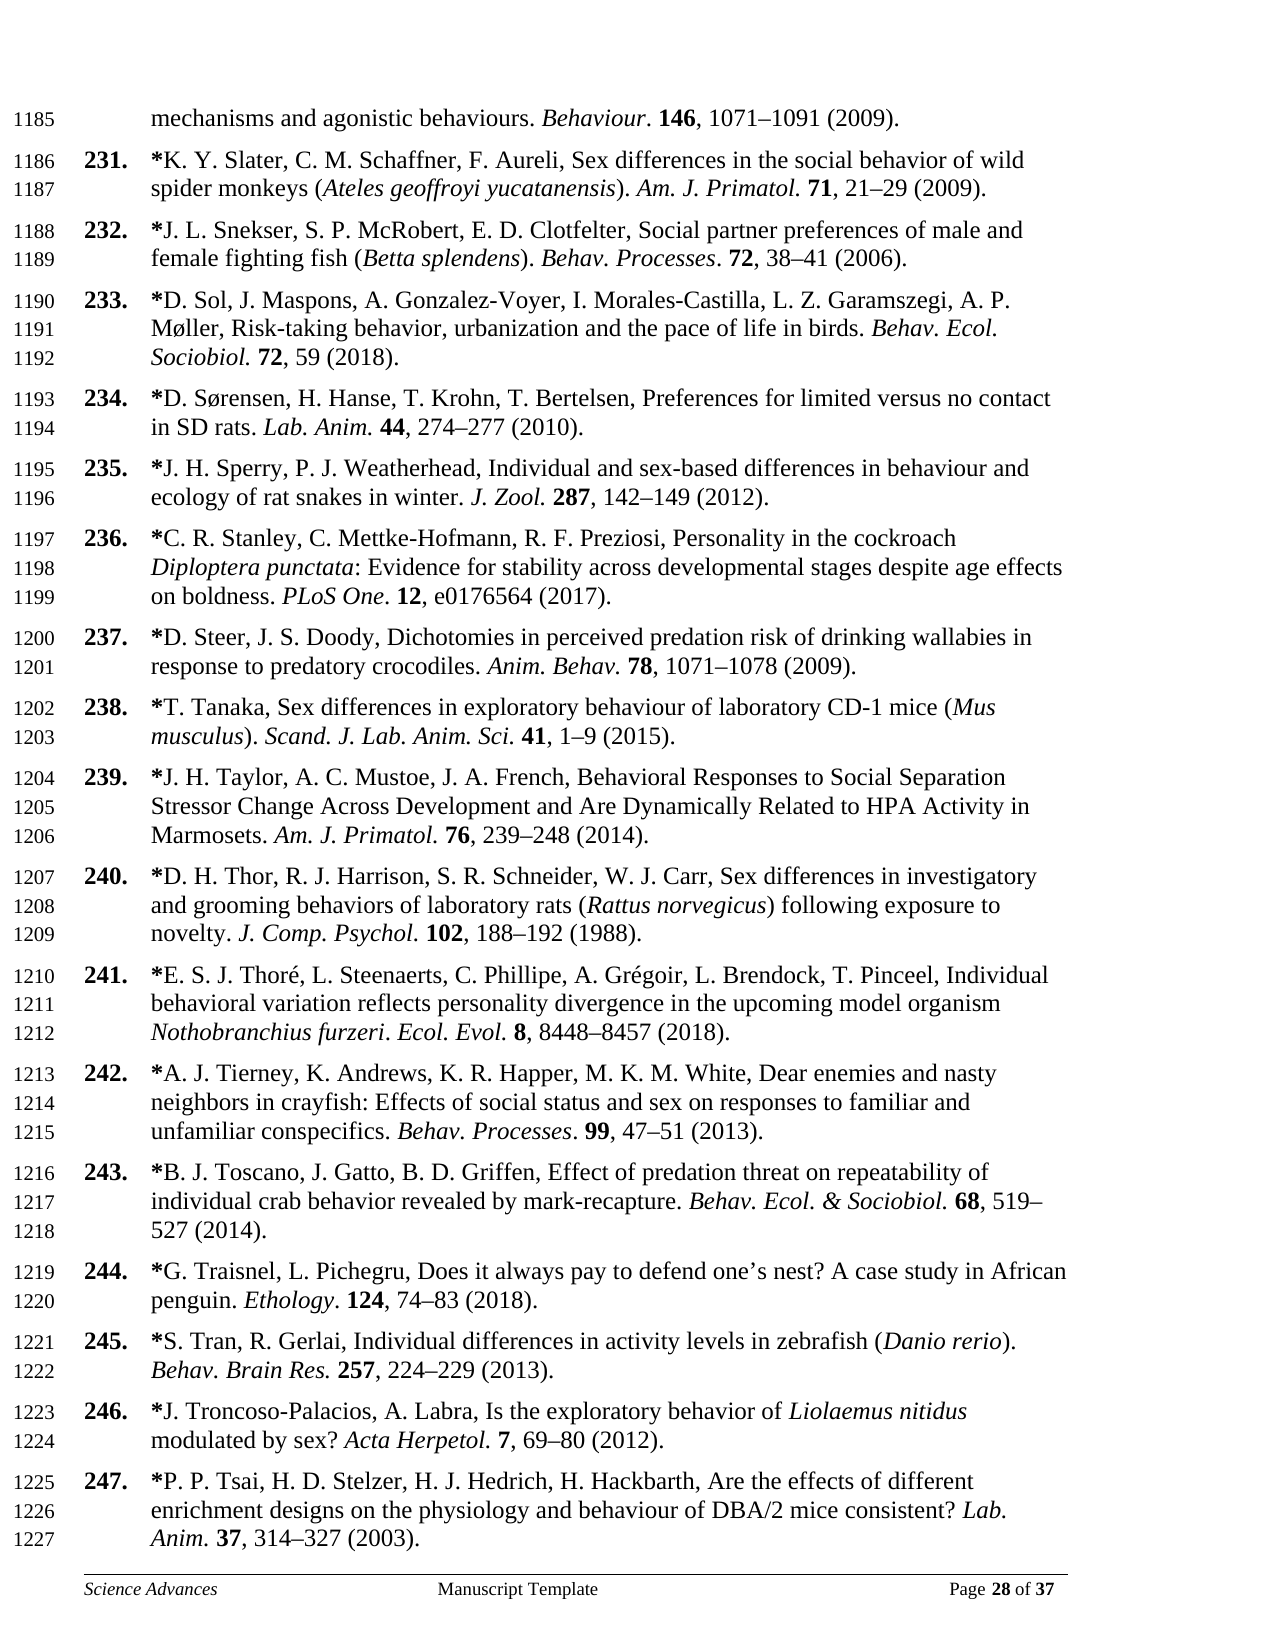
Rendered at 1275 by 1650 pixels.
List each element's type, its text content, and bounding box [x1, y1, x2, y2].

text 236. *C. R. Stanley, C. Mettke-Hofmann, R. F. Preziosi, Personality in the cockroach Diploptera punctata: Evidence for stability across developmental stages despite age effects on boldness. PLoS One. 12, e0176564 (2017). [84, 523, 1068, 610]
text 233. *D. Sol, J. Maspons, A. Gonzalez‐Voyer, I. Morales-Castilla, L. Z. Garamszegi, A. P. Møller, Risk-taking behavior, urbanization and the pace of life in birds. Behav. Ecol. Sociobiol. 72, 59 (2018). [84, 285, 1068, 371]
text 245. *S. Tran, R. Gerlai, Individual differences in activity levels in zebrafish (Danio rerio). Behav. Brain Res. 257, 224–229 (2013). [84, 1326, 1068, 1383]
text 244. *G. Traisnel, L. Pichegru, Does it always pay to defend one’s nest? A case study in African penguin. Ethology. 124, 74–83 (2018). [84, 1256, 1068, 1313]
text 237. *D. Steer, J. S. Doody, Dichotomies in perceived predation risk of drinking wallabies in response to predatory crocodiles. Anim. Behav. 78, 1071–1078 (2009). [84, 622, 1068, 680]
text 247. *P. P. Tsai, H. D. Stelzer, H. J. Hedrich, H. Hackbarth, Are the effects of different enrichment designs on the physiology and behaviour of DBA/2 mice consistent? Lab. Anim. 37, 314–327 (2003). [84, 1466, 1068, 1552]
text 241. *E. S. J. Thoré, L. Steenaerts, C. Phillipe, A. Grégoir, L. Brendock, T. Pinceel, Individual behavioral variation reflects personality divergence in the upcoming model organism Nothobranchius furzeri. Ecol. Evol. 8, 8448–8457 (2018). [84, 960, 1068, 1046]
text 246. *J. Troncoso-Palacios, A. Labra, Is the exploratory behavior of Liolaemus nitidus modulated by sex? Acta Herpetol. 7, 69–80 (2012). [84, 1396, 1068, 1453]
text 234. *D. Sørensen, H. Hanse, T. Krohn, T. Bertelsen, Preferences for limited versus no contact in SD rats. Lab. Anim. 44, 274–277 (2010). [84, 383, 1068, 441]
text 238. *T. Tanaka, Sex differences in exploratory behaviour of laboratory CD-1 mice (Mus musculus). Scand. J. Lab. Anim. Sci. 41, 1–9 (2015). [84, 692, 1068, 750]
text 235. *J. H. Sperry, P. J. Weatherhead, Individual and sex-based differences in behaviour and ecology of rat snakes in winter. J. Zool. 287, 142–149 (2012). [84, 453, 1068, 511]
text 240. *D. H. Thor, R. J. Harrison, S. R. Schneider, W. J. Carr, Sex differences in investigatory and grooming behaviors of laboratory rats (Rattus norvegicus) following exposure to novelty. J. Comp. Psychol. 102, 188–192 (1988). [84, 861, 1068, 947]
text 243. *B. J. Toscano, J. Gatto, B. D. Griffen, Effect of predation threat on repeatability of individual crab behavior revealed by mark-recapture. Behav. Ecol. & Sociobiol. 68, 519–527 (2014). [84, 1157, 1068, 1243]
text 242. *A. J. Tierney, K. Andrews, K. R. Happer, M. K. M. White, Dear enemies and nasty neighbors in crayfish: Effects of social status and sex on responses to familiar and unfamiliar conspecifics. Behav. Processes. 99, 47–51 (2013). [84, 1058, 1068, 1145]
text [84, 103, 1068, 132]
text 232. *J. L. Snekser, S. P. McRobert, E. D. Clotfelter, Social partner preferences of male and female fighting fish (Betta splendens). Behav. Processes. 72, 38–41 (2006). [84, 215, 1068, 272]
text 231. *K. Y. Slater, C. M. Schaffner, F. Aureli, Sex differences in the social behavior of wild spider monkeys (Ateles geoffroyi yucatanensis). Am. J. Primatol. 71, 21–29 (2009). [84, 145, 1068, 202]
text 239. *J. H. Taylor, A. C. Mustoe, J. A. French, Behavioral Responses to Social Separation Stressor Change Across Development and Are Dynamically Related to HPA Activity in Marmosets. Am. J. Primatol. 76, 239–248 (2014). [84, 762, 1068, 848]
